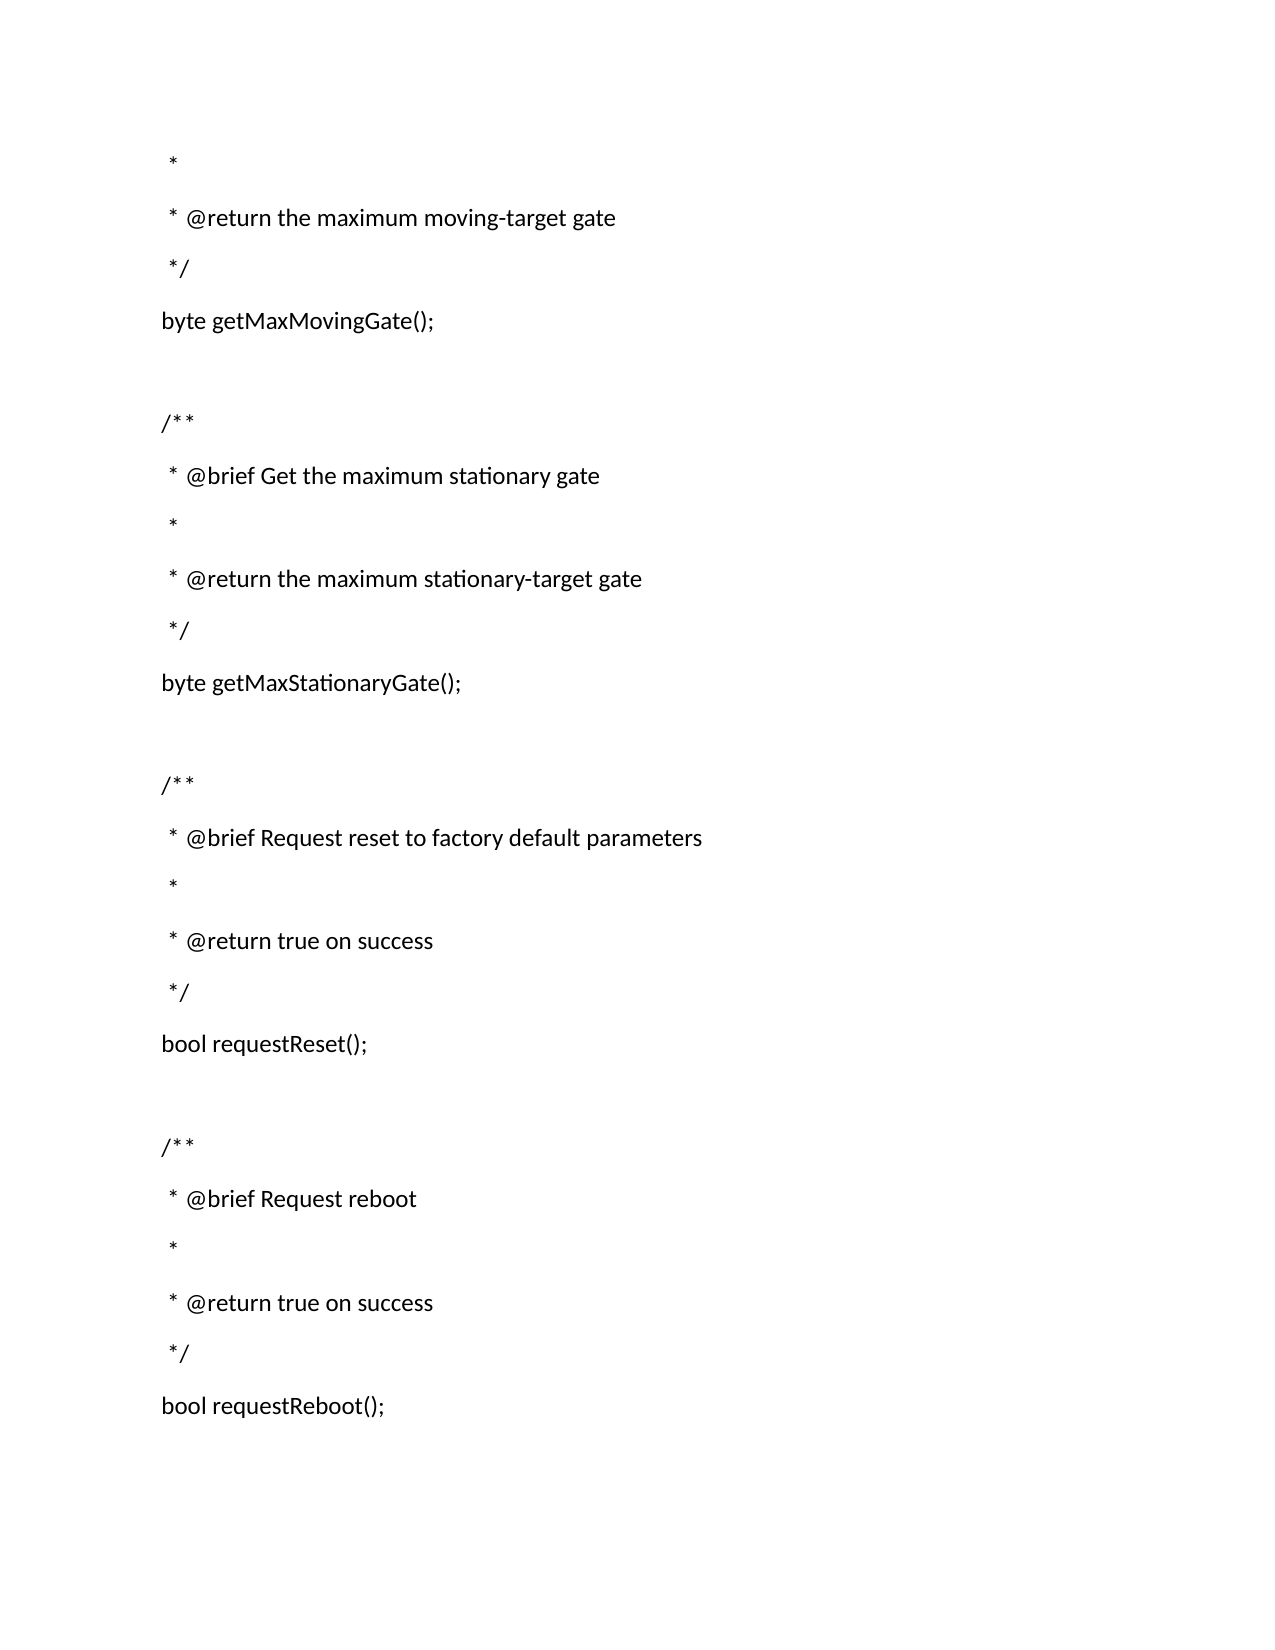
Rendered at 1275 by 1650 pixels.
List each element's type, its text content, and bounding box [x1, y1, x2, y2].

text bool requestReset(); [150, 1028, 1125, 1059]
text byte getMaxStationaryGate(); [150, 667, 1125, 697]
text * [150, 1235, 1125, 1266]
text * @return true on success [150, 925, 1125, 956]
text * @return the maximum stationary-target gate [150, 563, 1125, 594]
text bool requestReboot(); [150, 1390, 1125, 1421]
text * @brief Request reset to factory default parameters [150, 822, 1125, 852]
text */ [150, 615, 1125, 646]
text * @brief Get the maximum stationary gate [150, 460, 1125, 491]
text byte getMaxMovingGate(); [150, 305, 1125, 336]
text * [150, 150, 1125, 181]
text */ [150, 253, 1125, 284]
text */ [150, 977, 1125, 1007]
text * [150, 873, 1125, 904]
text * @return true on success [150, 1287, 1125, 1317]
text * @return the maximum moving-target gate [150, 202, 1125, 232]
text * @brief Request reboot [150, 1183, 1125, 1214]
text * [150, 512, 1125, 542]
text /** [150, 1132, 1125, 1162]
text /** [150, 770, 1125, 801]
text /** [150, 408, 1125, 439]
text */ [150, 1338, 1125, 1369]
